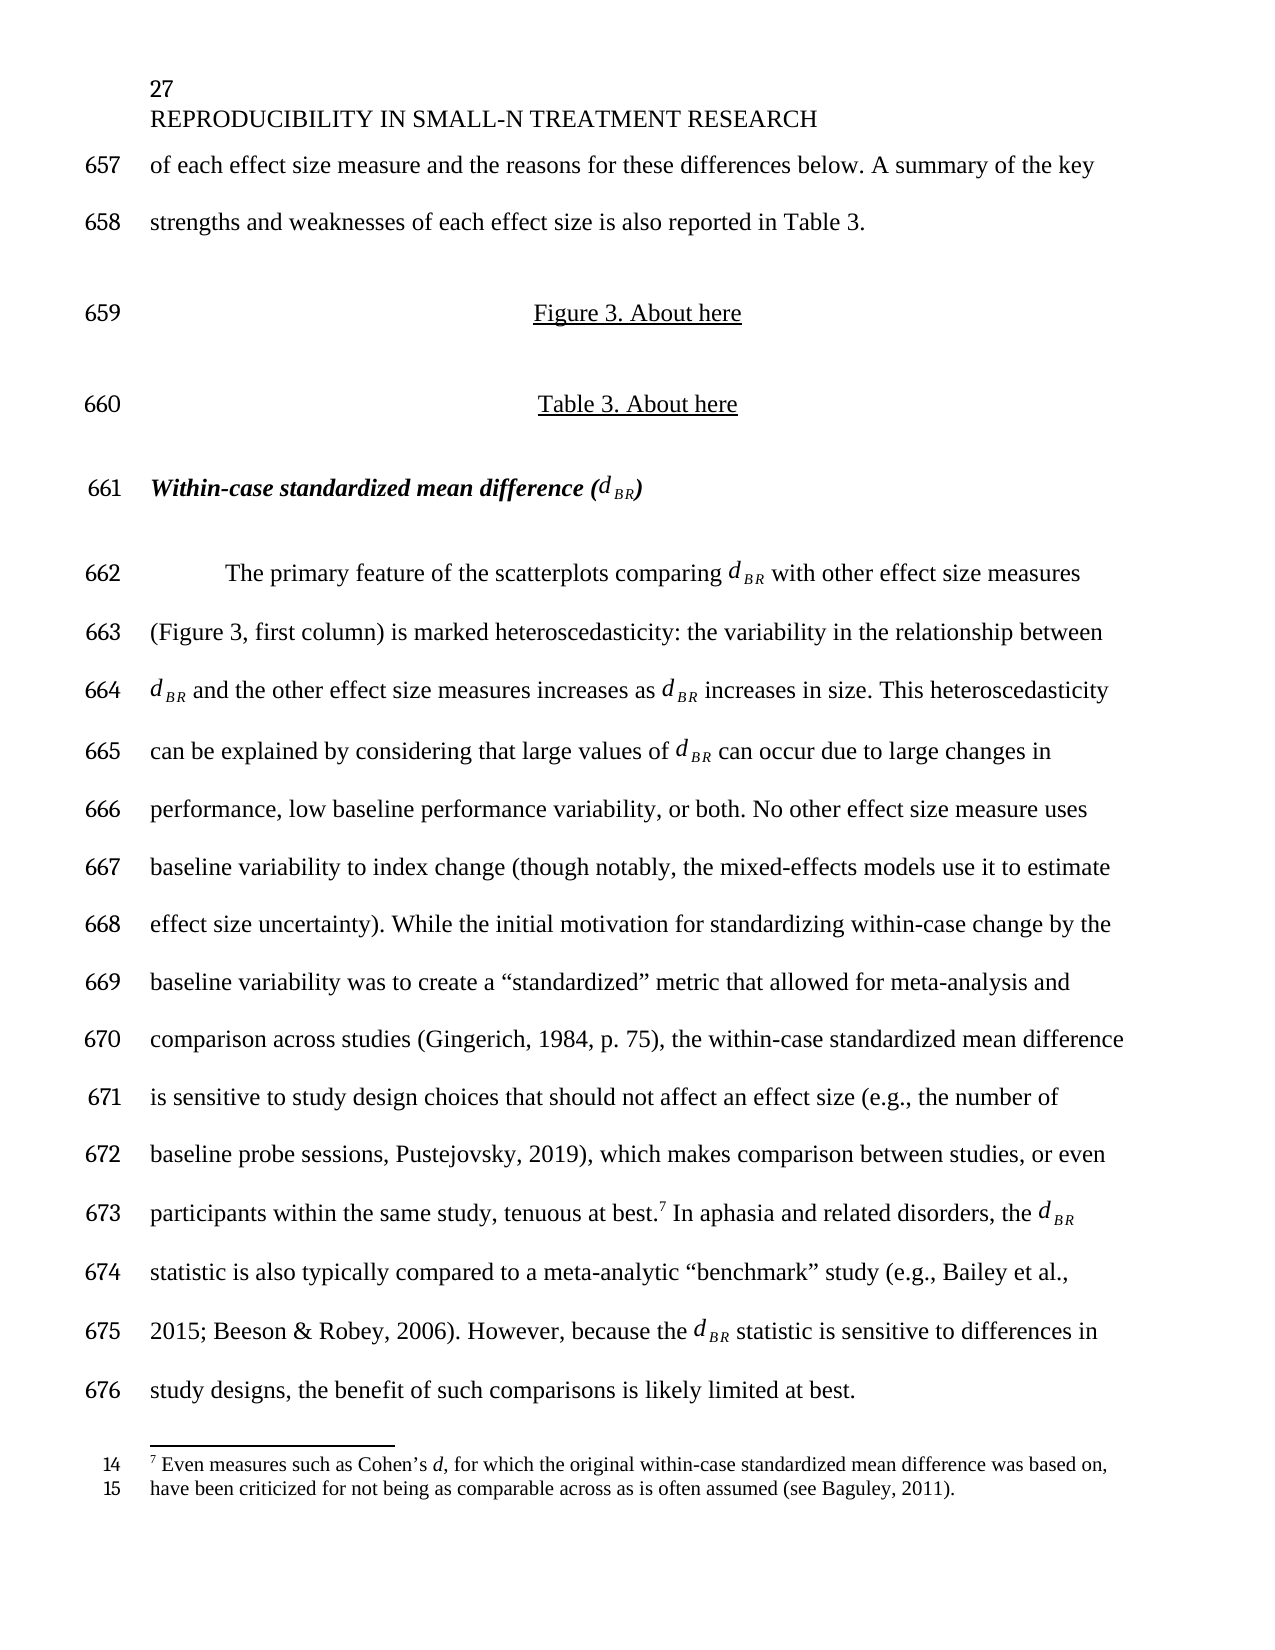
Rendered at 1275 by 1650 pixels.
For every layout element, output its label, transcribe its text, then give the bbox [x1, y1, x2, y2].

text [150, 150, 1125, 236]
subtitle Table 3. About here [150, 389, 1125, 418]
text The primary feature of the scatterplots comparing with other effect size measures (Figure 3, first column) is marked heteroscedasticity: the variability in the relationship between and the other effect size measures increases as increases in size. This heteroscedasticity can be explained by considering that large values of can occur due to large changes in performance, low baseline performance variability, or both. No other effect size measure uses baseline variability to index change (though notably, the mixed-effects models use it to estimate effect size uncertainty). While the initial motivation for standardizing within-case change by the baseline variability was to create a “standardized” metric that allowed for meta-analysis and comparison across studies (Gingerich, 1984, p. 75), the within-case standardized mean difference is sensitive to study design choices that should not affect an effect size (e.g., the number of baseline probe sessions, Pustejovsky, 2019), which makes comparison between studies, or even participants within the same study, tenuous at best. In aphasia and related disorders, the statistic is also typically compared to a meta-analytic “benchmark” study (e.g., Bailey et al., 2015; Beeson & Robey, 2006). However, because the statistic is sensitive to differences in study designs, the benefit of such comparisons is likely limited at best. [150, 557, 1125, 1403]
subtitle Figure 3. About here [150, 298, 1125, 327]
subtitle Within-case standardized mean difference () [150, 472, 1125, 503]
